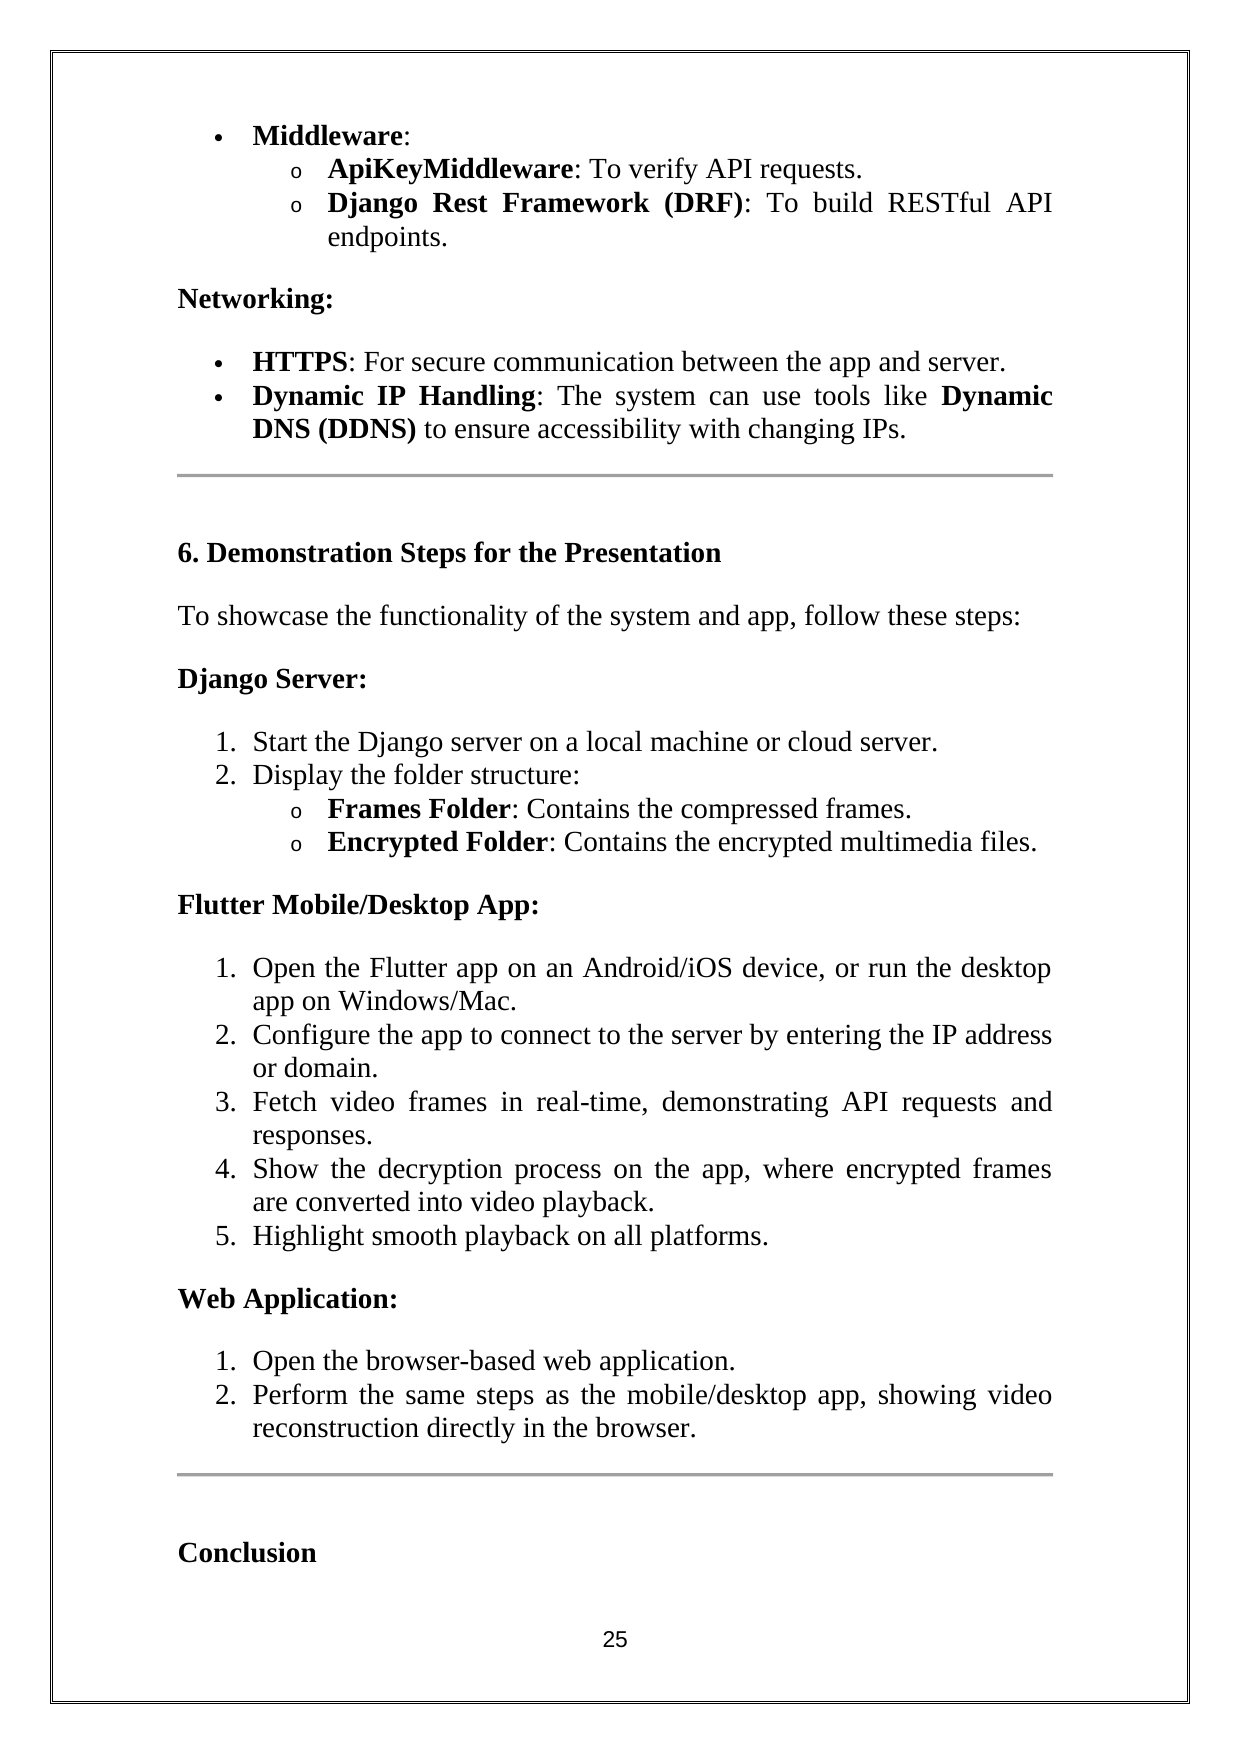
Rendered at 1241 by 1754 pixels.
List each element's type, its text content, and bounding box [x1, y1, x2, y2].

list Show the decryption process on the app, where encrypted frames are converted into video playback. [215, 1151, 1053, 1218]
list Open the Flutter app on an Android/iOS device, or run the desktop app on Windows/Mac. [215, 950, 1053, 1017]
list Start the Django server on a local machine or cloud server. [215, 724, 1053, 757]
list Django Rest Framework (DRF): To build RESTful API endpoints. [290, 185, 1053, 252]
text Web Application: [177, 1281, 1053, 1314]
list ApiKeyMiddleware: To verify API requests. [290, 152, 1053, 185]
list Perform the same steps as the mobile/desktop app, showing video reconstruction directly in the browser. [215, 1377, 1053, 1444]
text Flutter Mobile/Desktop App: [177, 887, 1053, 921]
list Display the folder structure: [215, 757, 1053, 791]
list Fetch video frames in real-time, demonstrating API requests and responses. [215, 1084, 1053, 1151]
list HTTPS: For secure communication between the app and server. [215, 344, 1053, 378]
text 6. Demonstration Steps for the Presentation [177, 536, 1053, 569]
list Frames Folder: Contains the compressed frames. [290, 791, 1053, 824]
text To showcase the functionality of the system and app, follow these steps: [177, 598, 1053, 632]
list Middleware: [215, 118, 1053, 152]
text Networking: [177, 281, 1053, 315]
list Encrypted Folder: Contains the encrypted multimedia files. [290, 824, 1053, 858]
text Conclusion [177, 1535, 1053, 1568]
text Django Server: [177, 661, 1053, 694]
list Dynamic IP Handling: The system can use tools like Dynamic DNS (DDNS) to ensure accessibility with changing IPs. [215, 378, 1053, 445]
list Highlight smooth playback on all platforms. [215, 1218, 1053, 1252]
list Open the browser-based web application. [215, 1343, 1053, 1377]
list Configure the app to connect to the server by entering the IP address or domain. [215, 1017, 1053, 1084]
